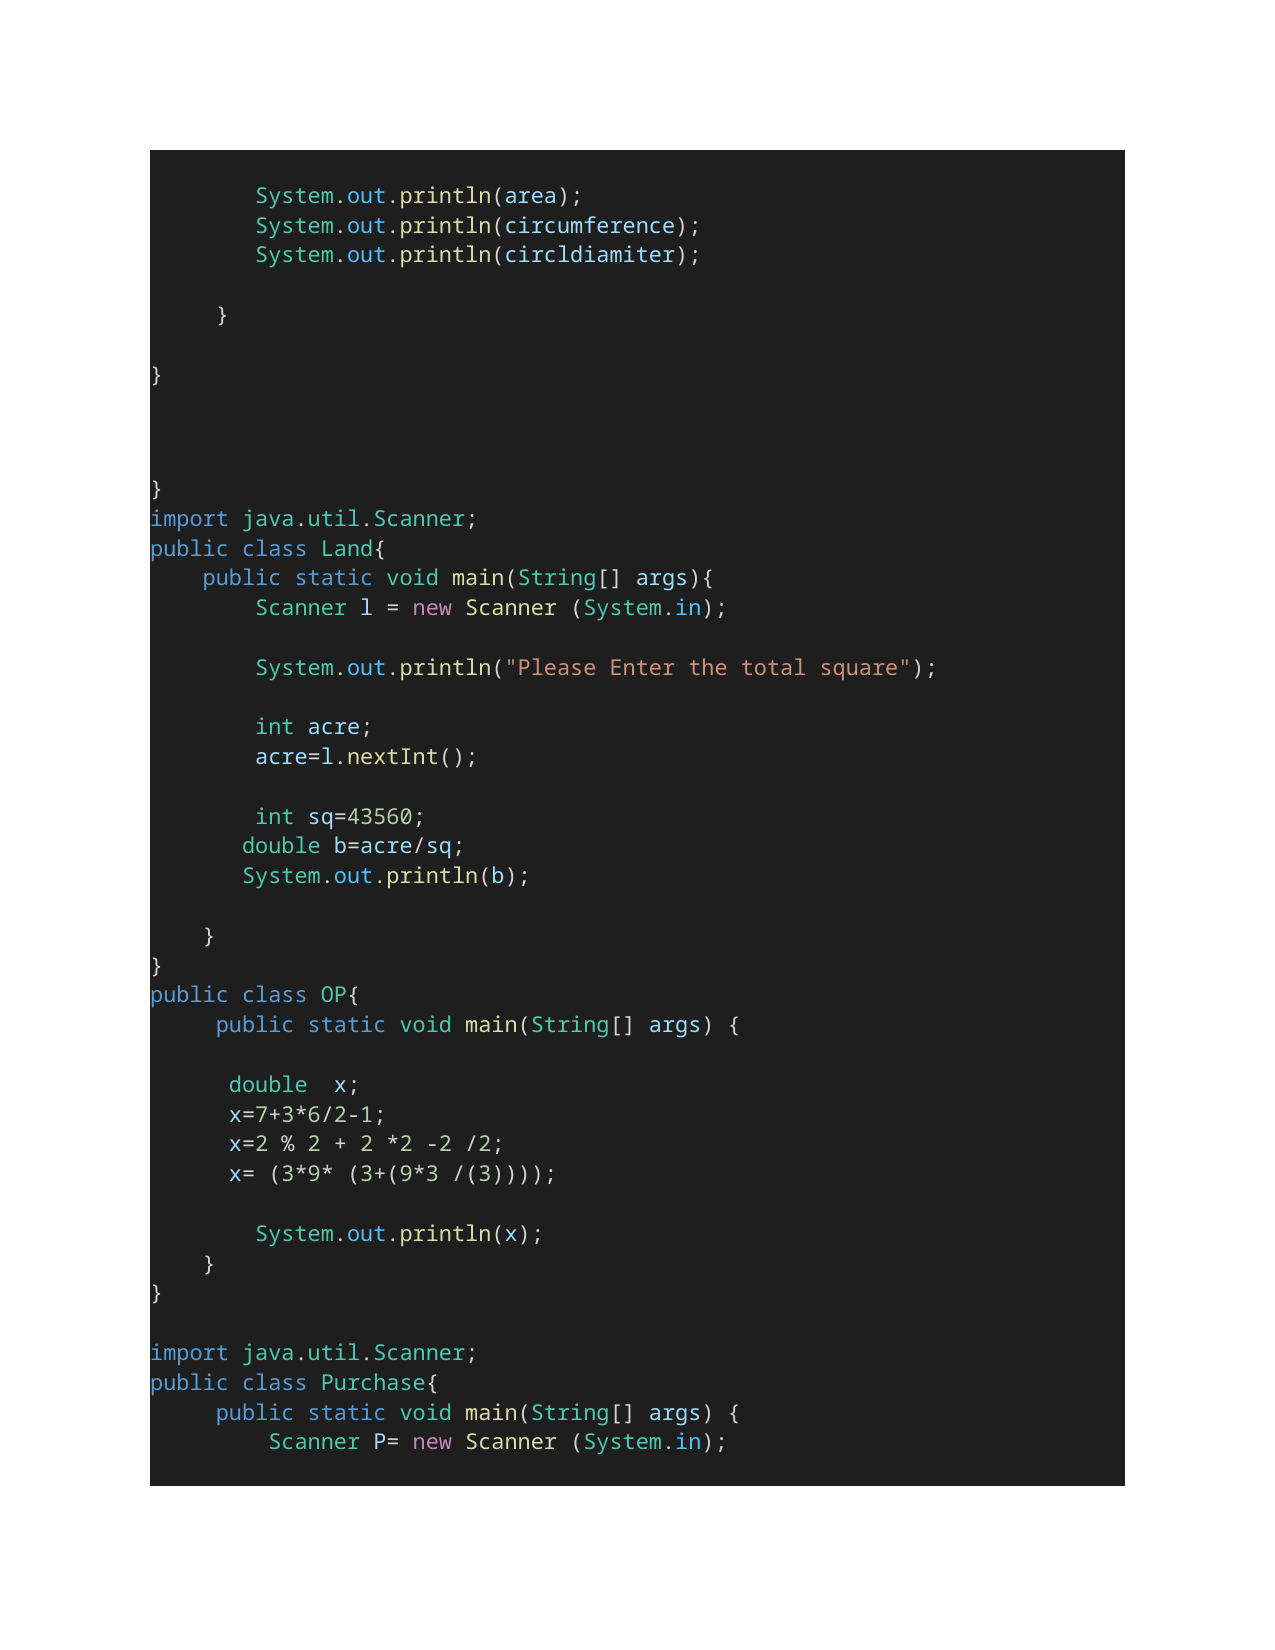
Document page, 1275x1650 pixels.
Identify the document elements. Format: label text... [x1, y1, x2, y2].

text System.out.println(area); [150, 180, 1125, 209]
text } [150, 358, 1125, 388]
text public class Land{ [150, 532, 1125, 562]
text System.out.println(x); [150, 1218, 1125, 1247]
text int sq=43560; [150, 801, 1125, 830]
text x=7+3*6/2-1; [150, 1098, 1125, 1128]
text import java.util.Scanner; [150, 1337, 1125, 1367]
text Scanner l = new Scanner (System.in); [150, 592, 1125, 622]
text } [150, 1247, 1125, 1277]
text System.out.println(circumference); [150, 209, 1125, 239]
text } [150, 1277, 1125, 1307]
text public static void main(String[] args) { [150, 1009, 1125, 1039]
text acre=l.nextInt(); [150, 741, 1125, 771]
text x=2 % 2 + 2 *2 -2 /2; [150, 1128, 1125, 1158]
text double b=acre/sq; [150, 830, 1125, 860]
text public class OP{ [150, 979, 1125, 1009]
text x= (3*9* (3+(9*3 /(3)))); [150, 1158, 1125, 1188]
text int acre; [150, 711, 1125, 741]
text import java.util.Scanner; [150, 503, 1125, 532]
text double x; [150, 1069, 1125, 1098]
text } [150, 299, 1125, 329]
text public class Purchase{ [150, 1367, 1125, 1396]
text System.out.println(b); [150, 860, 1125, 890]
text } [150, 920, 1125, 949]
text System.out.println("Please Enter the total square"); [150, 652, 1125, 681]
text public static void main(String[] args) { [150, 1396, 1125, 1426]
text Scanner P= new Scanner (System.in); [150, 1426, 1125, 1456]
text } [150, 949, 1125, 979]
text } [150, 473, 1125, 503]
text public static void main(String[] args){ [150, 562, 1125, 592]
text System.out.println(circldiamiter); [150, 239, 1125, 269]
